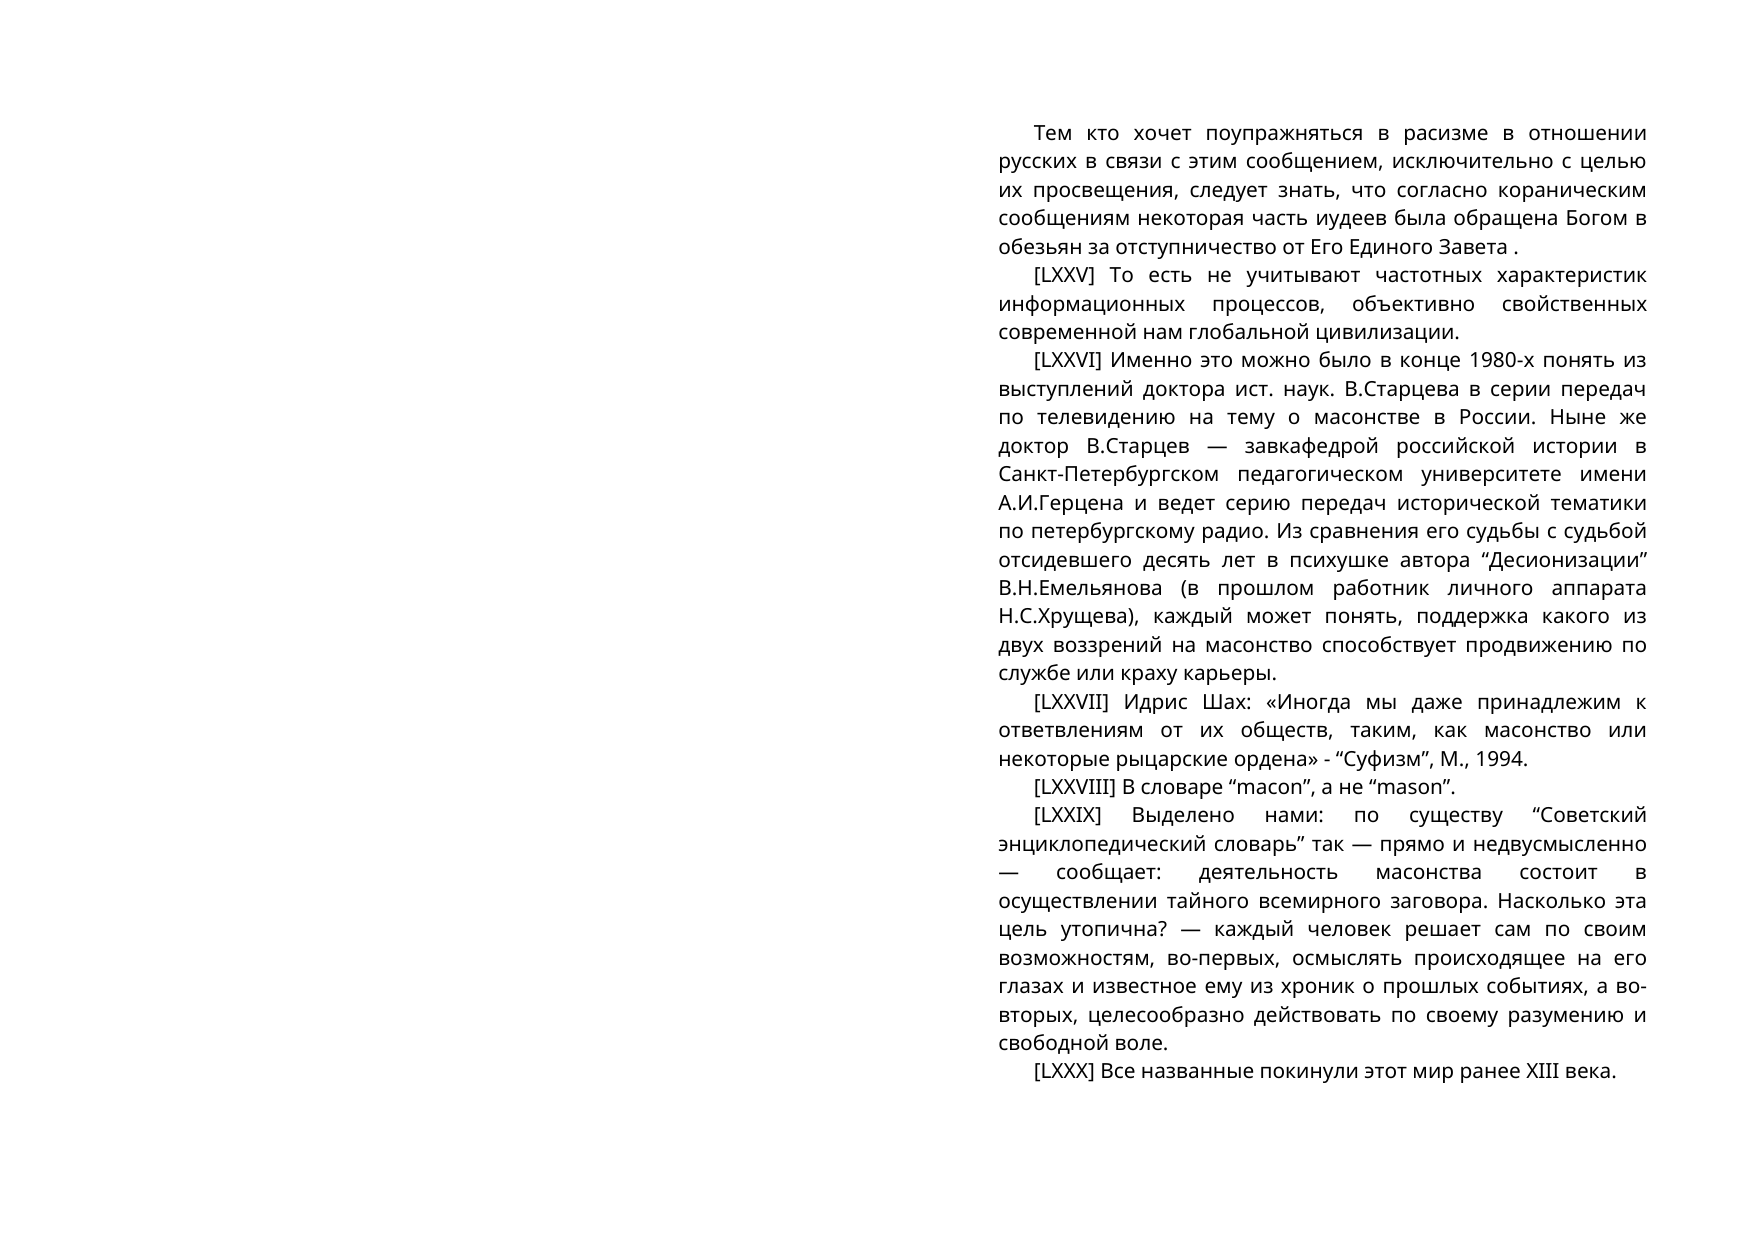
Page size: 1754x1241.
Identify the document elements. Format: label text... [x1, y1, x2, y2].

text [LXXVIII] В словаре “macon”, а не “mason”. [998, 772, 1648, 801]
text [LXXVI] Именно это можно было в конце 1980-х понять из выступлений доктора ист. наук. В.Старцева в серии передач по телевидению на тему о масонстве в России. Ныне же доктор В.Старцев — завкафедрой российской истории в Санкт-Петербургском педагогическом университете имени А.И.Герцена и ведет серию передач исторической тематики по петербургскому радио. Из сравнения его судьбы с судьбой отсидевшего десять лет в психушке автора “Десионизации” В.Н.Емельянова (в прошлом работник личного аппарата Н.С.Хрущева), каждый может понять, поддержка какого из двух воззрений на масонство способствует продвижению по службе или краху карьеры. [998, 346, 1648, 687]
text [LXXX] Все названные покинули этот мир ранее XIII века. [998, 1057, 1648, 1085]
text Тем кто хочет поупражняться в расизме в отношении русских в связи с этим сообщением, исключительно с целью их просвещения, следует знать, что согласно кораническим сообщениям некоторая часть иудеев была обращена Богом в обезьян за отступничество от Его Единого Завета . [998, 118, 1648, 260]
text [LXXV] То есть не учитывают частотных характеристик информационных процессов, объективно свойственных современной нам глобальной цивилизации. [998, 260, 1648, 346]
text [LXXIX] Выделено нами: по существу “Советский энциклопедический словарь” так — прямо и недвусмысленно — сообщает: деятельность масонства состоит в осуществлении тайного всемирного заговора. Насколько эта цель утопична? — каждый человек решает сам по своим возможностям, во-первых, осмыслять происходящее на его глазах и известное ему из хроник о прошлых событиях, а во-вторых, целесообразно действовать по своему разумению и свободной воле. [998, 801, 1648, 1057]
text [LXXVII] Идрис Шах: «Иногда мы даже принадлежим к ответвлениям от их обществ, таким, как масонство или некоторые рыцарские ордена» - “Суфизм”, М., 1994. [998, 687, 1648, 772]
